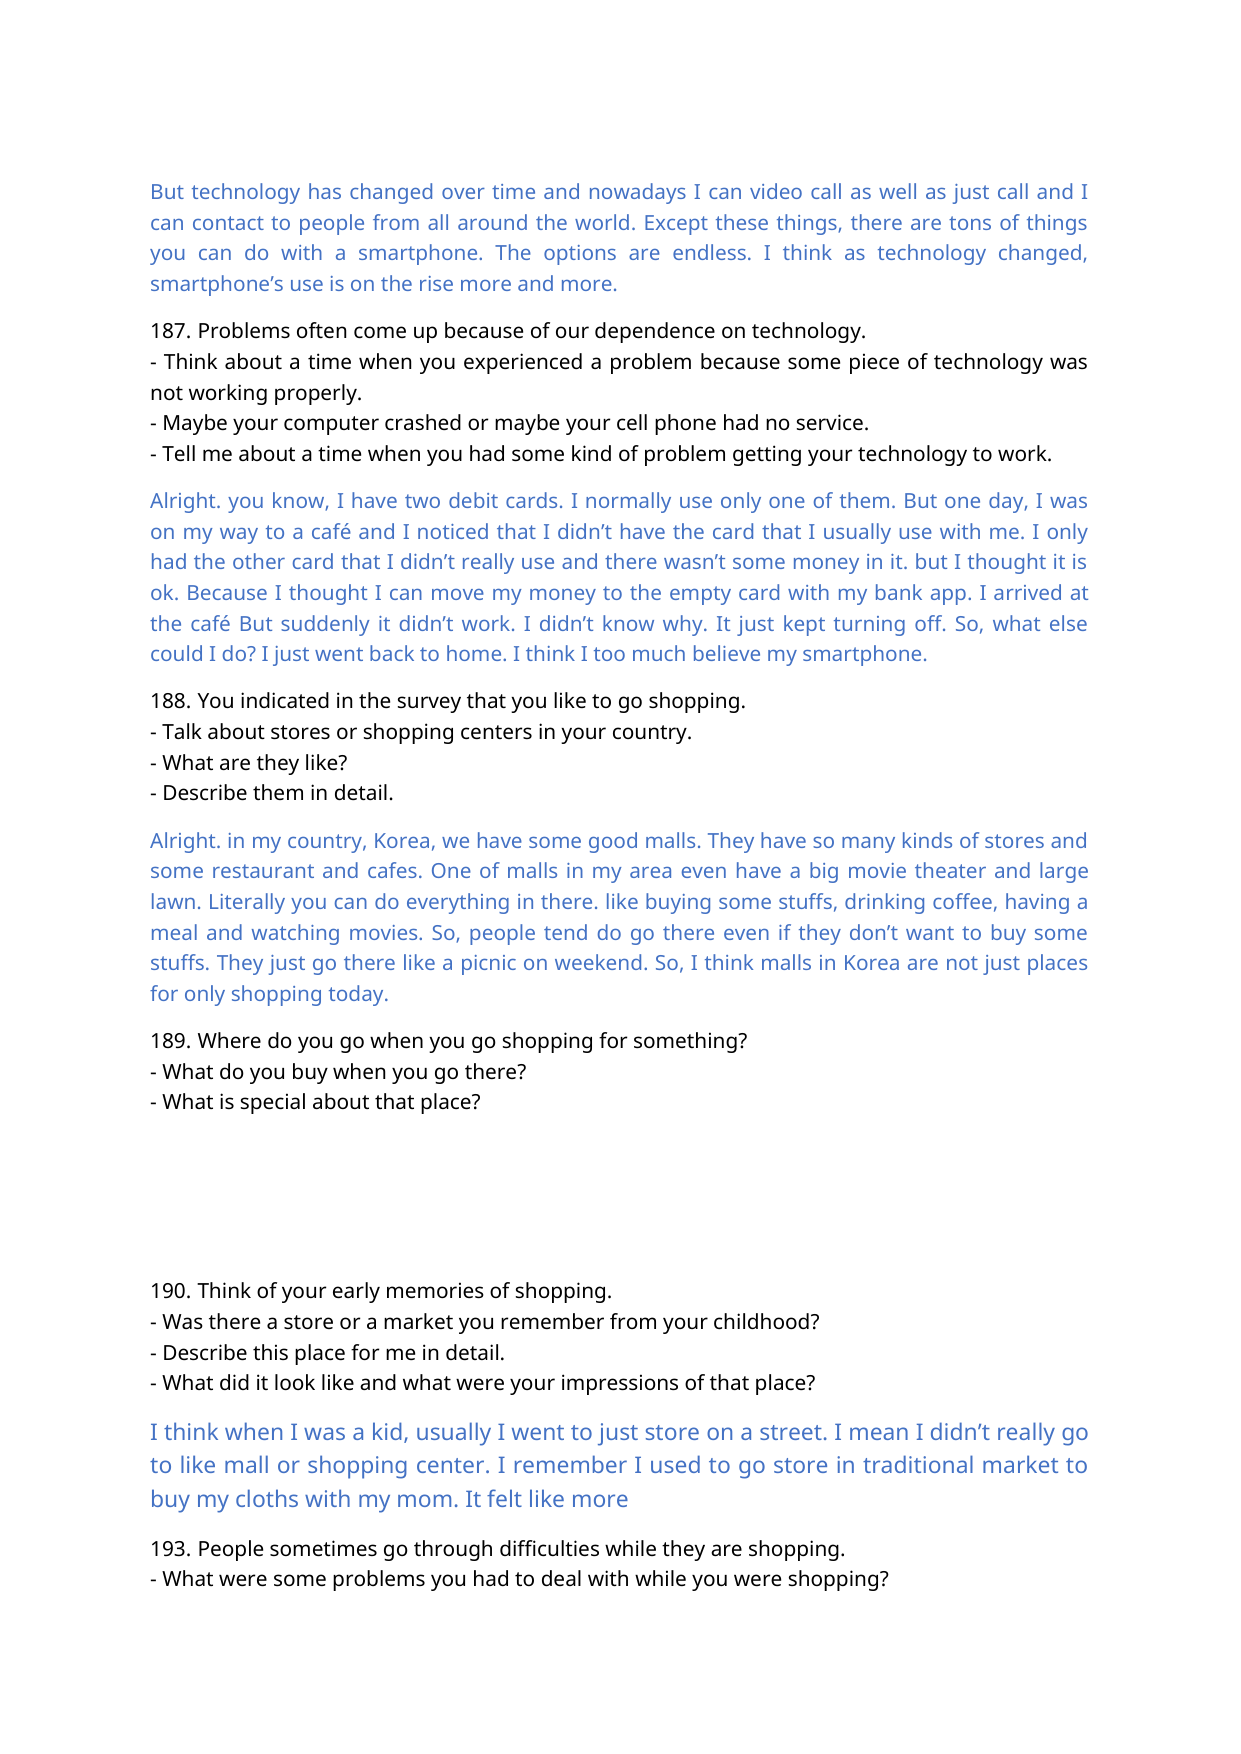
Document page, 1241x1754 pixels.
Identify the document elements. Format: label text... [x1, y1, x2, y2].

text 188. You indicated in the survey that you like to go shopping. - Talk about stores or shopping centers in your country. - What are they like? - Describe them in detail. [150, 687, 1090, 807]
text Alright. in my country, Korea, we have some good malls. They have so many kinds of stores and some restaurant and cafes. One of malls in my area even have a big movie theater and large lawn. Literally you can do everything in there. like buying some stuffs, drinking coffee, having a meal and watching movies. So, people tend do go there even if they don’t want to buy some stuffs. They just go there like a picnic on weekend. So, I think malls in Korea are not just places for only shopping today. [150, 826, 1090, 1007]
text 190. Think of your early memories of shopping. - Was there a store or a market you remember from your childhood? - Describe this place for me in detail. - What did it look like and what were your impressions of that place? [150, 1277, 1090, 1397]
text 187. Problems often come up because of our dependence on technology. - Think about a time when you experienced a problem because some piece of technology was not working properly. - Maybe your computer crashed or maybe your cell phone had no service. - Tell me about a time when you had some kind of problem getting your technology to work. [150, 316, 1090, 467]
text 193. People sometimes go through difficulties while they are shopping. - What were some problems you had to deal with while you were shopping? [150, 1534, 1090, 1593]
text I think when I was a kid, usually I went to just store on a street. I mean I didn’t really go to like mall or shopping center. I remember I used to go store in traditional market to buy my cloths with my mom. It felt like more [150, 1416, 1090, 1514]
text 189. Where do you go when you go shopping for something? - What do you buy when you go there? - What is special about that place? [150, 1026, 1090, 1116]
text Alright. you know, I have two debit cards. I normally use only one of them. But one day, I was on my way to a café and I noticed that I didn’t have the card that I usually use with me. I only had the other card that I didn’t really use and there wasn’t some money in it. but I thought it is ok. Because I thought I can move my money to the empty card with my bank app. I arrived at the café But suddenly it didn’t work. I didn’t know why. It just kept turning off. So, what else could I do? I just went back to home. I think I too much believe my smartphone. [150, 486, 1090, 668]
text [150, 177, 1090, 297]
